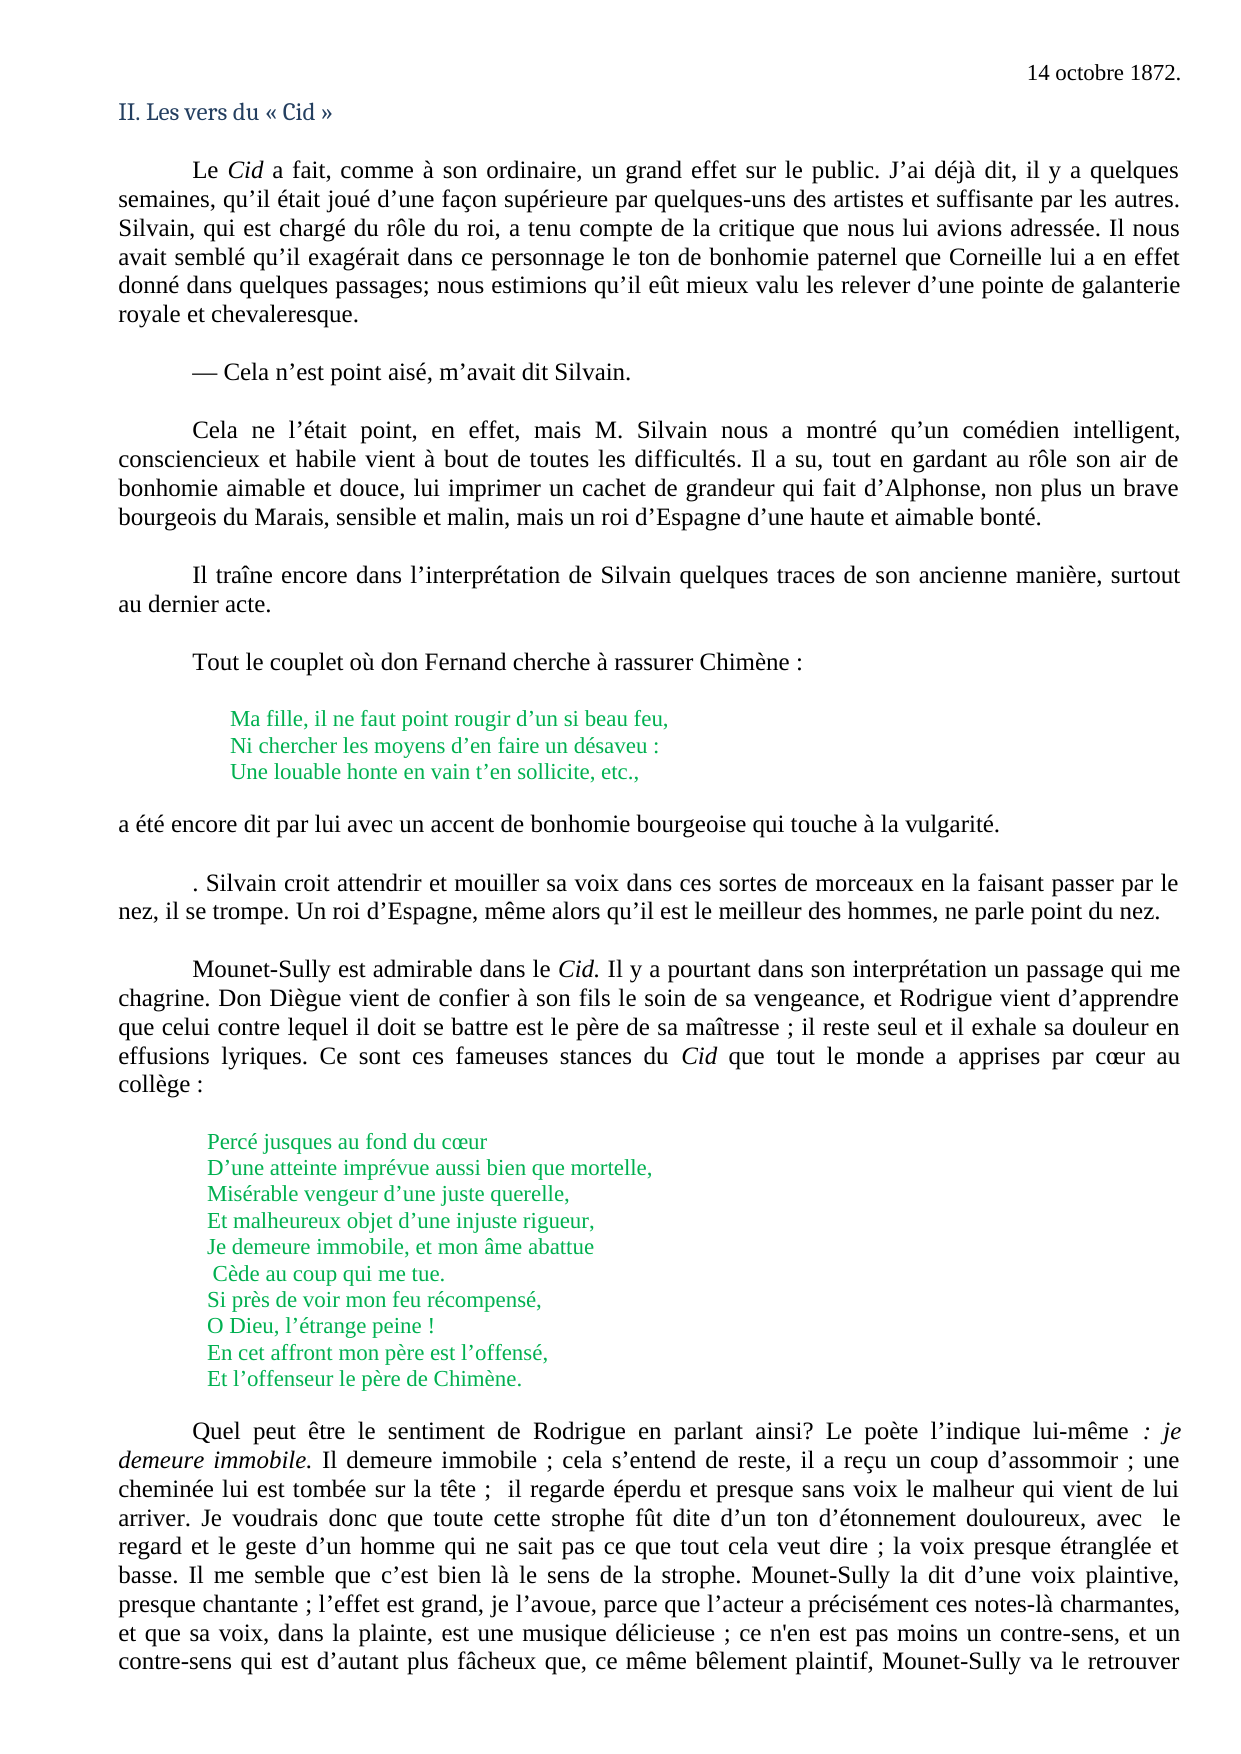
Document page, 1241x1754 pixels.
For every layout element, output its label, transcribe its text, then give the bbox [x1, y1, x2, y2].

text Percé jusques au fond du cœur [207, 1128, 1181, 1154]
text D’une atteinte imprévue aussi bien que mortelle, [207, 1154, 1181, 1181]
text Ma fille, il ne faut point rougir d’un si beau feu, [230, 705, 1181, 732]
text Je demeure immobile, et mon âme abattue [207, 1233, 1181, 1259]
text Misérable vengeur d’une juste querelle, [207, 1181, 1181, 1207]
text Si près de voir mon feu récompensé, [207, 1286, 1181, 1312]
text Cède au coup qui me tue. [207, 1259, 1181, 1286]
text O Dieu, l’étrange peine ! [207, 1312, 1181, 1339]
text — Cela n’est point aisé, m’avait dit Silvain. [118, 357, 1181, 386]
text Le Cid a fait, comme à son ordinaire, un grand effet sur le public. J’ai déjà dit, il y a quelques semaines, qu’il était joué d’une façon supérieure par quelques-uns des artistes et suffisante par les autres. Silvain, qui est chargé du rôle du roi, a tenu compte de la critique que nous lui avions adressée. Il nous avait semblé qu’il exagérait dans ce personnage le ton de bonhomie paternel que Corneille lui a en effet donné dans quelques passages; nous estimions qu’il eût mieux valu les relever d’une pointe de galanterie royale et chevaleresque. [118, 155, 1181, 328]
text a été encore dit par lui avec un accent de bonhomie bourgeoise qui touche à la vulgarité. [118, 809, 1181, 838]
text Une louable honte en vain t’en sollicite, etc., [230, 758, 1181, 784]
text Mounet-Sully est admirable dans le Cid. Il y a pourtant dans son interprétation un passage qui me chagrine. Don Diègue vient de confier à son fils le soin de sa vengeance, et Rodrigue vient d’apprendre que celui contre lequel il doit se battre est le père de sa maîtresse ; il reste seul et il exhale sa douleur en effusions lyriques. Ce sont ces fameuses stances du Cid que tout le monde a apprises par cœur au collège : [118, 954, 1181, 1098]
text Tout le couplet où don Fernand cherche à rassurer Chimène : [118, 647, 1181, 676]
subtitle II. Les vers du « Cid » [118, 98, 1181, 127]
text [118, 1416, 1181, 1675]
text Cela ne l’était point, en effet, mais M. Silvain nous a montré qu’un comédien intelligent, consciencieux et habile vient à bout de toutes les difficultés. Il a su, tout en gardant au rôle son air de bonhomie aimable et douce, lui imprimer un cachet de grandeur qui fait d’Alphonse, non plus un brave bourgeois du Marais, sensible et malin, mais un roi d’Espagne d’une haute et aimable bonté. [118, 416, 1181, 531]
text Et malheureux objet d’une injuste rigueur, [207, 1207, 1181, 1233]
text 14 octobre 1872. [118, 59, 1181, 85]
text Et l’offenseur le père de Chimène. [207, 1365, 1181, 1391]
text Il traîne encore dans l’interprétation de Silvain quelques traces de son ancienne manière, surtout au dernier acte. [118, 560, 1181, 618]
text En cet affront mon père est l’offensé, [207, 1339, 1181, 1365]
text . Silvain croit attendrir et mouiller sa voix dans ces sortes de morceaux en la faisant passer par le nez, il se trompe. Un roi d’Espagne, même alors qu’il est le meilleur des hommes, ne parle point du nez. [118, 868, 1181, 925]
text Ni chercher les moyens d’en faire un désaveu : [230, 732, 1181, 758]
